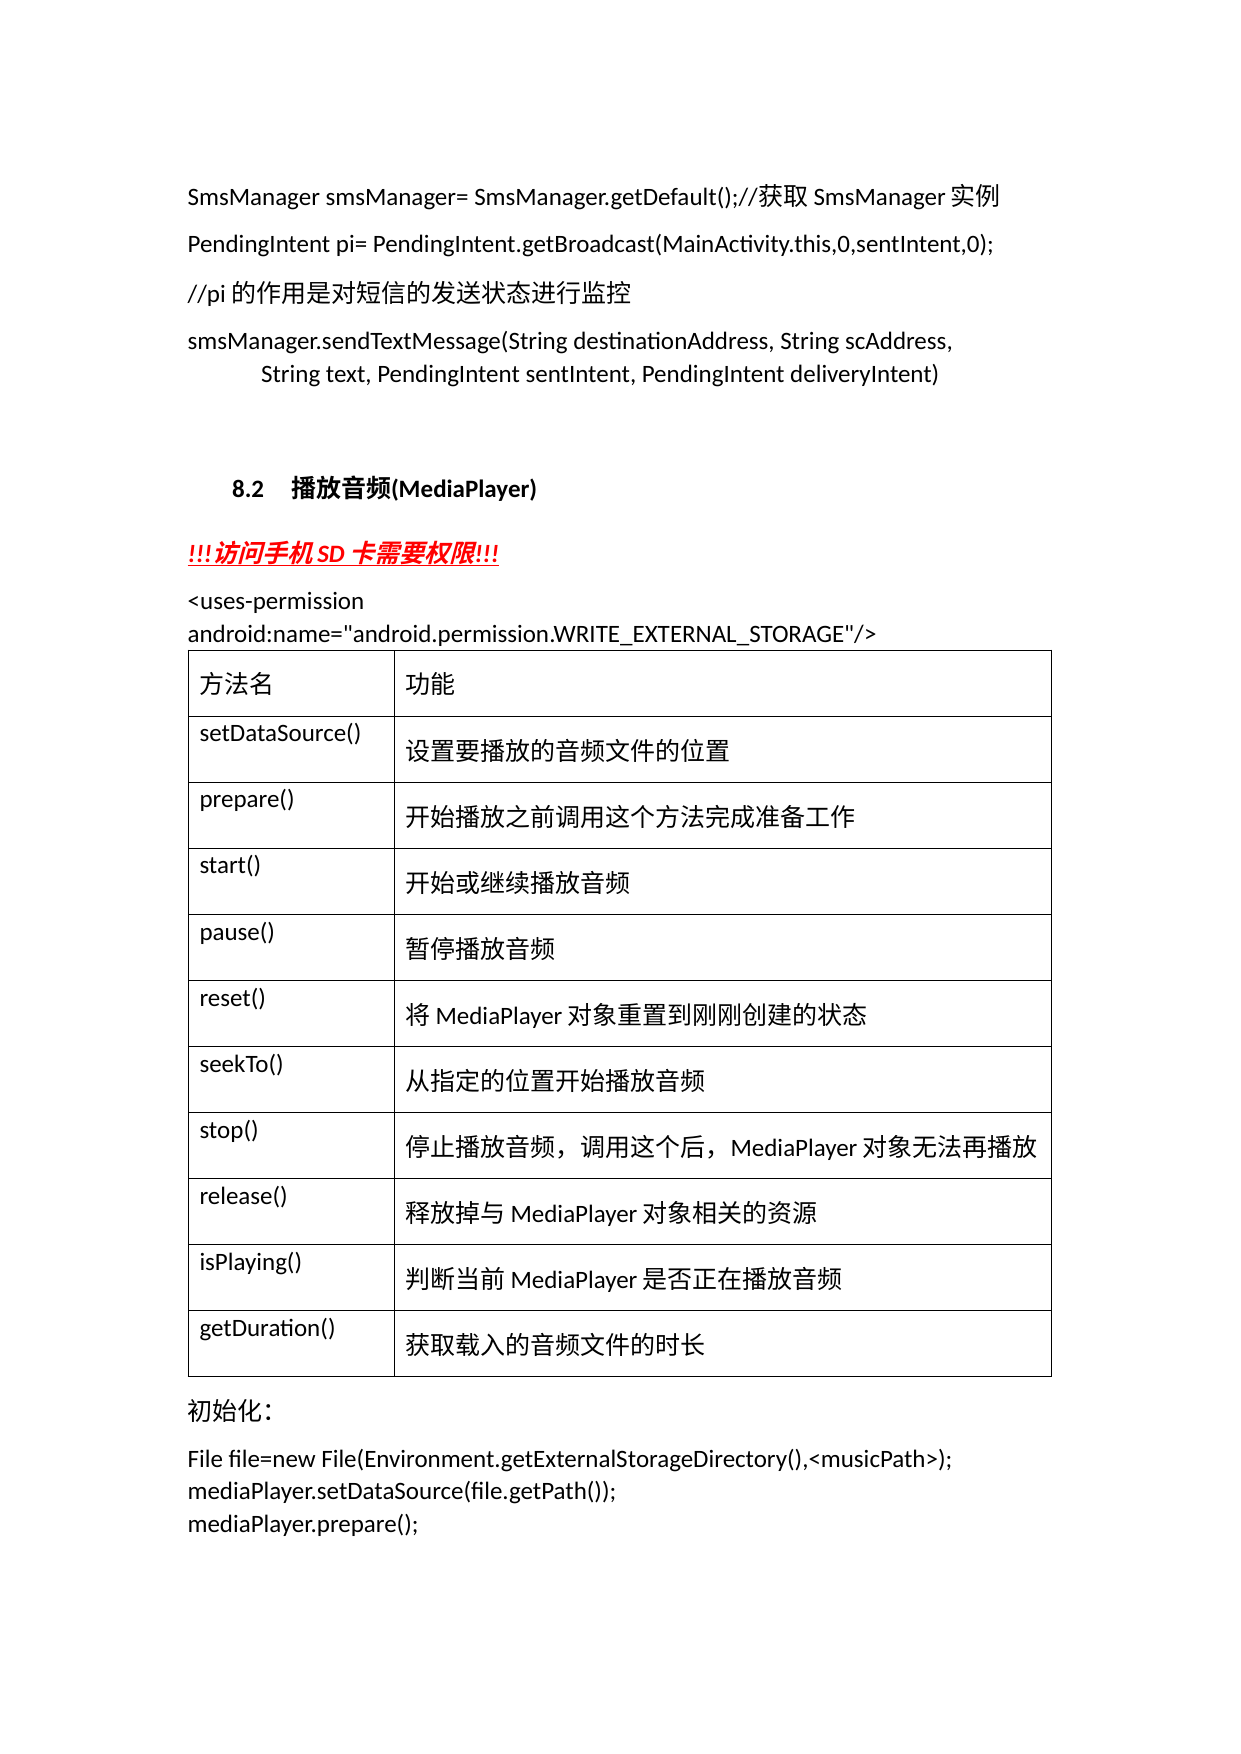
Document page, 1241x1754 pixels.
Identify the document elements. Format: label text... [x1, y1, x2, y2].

table_cell 开始或继续播放音频 [395, 849, 1051, 914]
text SmsManager smsManager= SmsManager.getDefault();//获取SmsManager实例 [187, 162, 1053, 227]
table_cell start() [189, 849, 394, 914]
table_cell 开始播放之前调用这个方法完成准备工作 [395, 783, 1051, 848]
table_cell 将MediaPlayer对象重置到刚刚创建的状态 [395, 981, 1051, 1046]
table_cell 设置要播放的音频文件的位置 [395, 717, 1051, 782]
table_cell 停止播放音频，调用这个后，MediaPlayer对象无法再播放 [395, 1113, 1051, 1178]
table_cell stop() [189, 1113, 394, 1178]
text !!!访问手机SD卡需要权限!!! [187, 519, 1053, 584]
table_cell 判断当前MediaPlayer是否正在播放音频 [395, 1245, 1051, 1310]
table_cell 释放掉与MediaPlayer对象相关的资源 [395, 1179, 1051, 1244]
table_cell setDataSource() [189, 717, 394, 782]
text String text, PendingIntent sentIntent, PendingIntent deliveryIntent) [187, 357, 1053, 389]
table_cell getDuration() [189, 1311, 394, 1376]
table_cell seekTo() [189, 1047, 394, 1112]
subtitle 播放音频(MediaPlayer) [232, 454, 1053, 519]
table_cell 获取载入的音频文件的时长 [395, 1311, 1051, 1376]
text 初始化： [187, 1377, 1053, 1442]
table_cell reset() [189, 981, 394, 1046]
table_header 功能 [395, 651, 1051, 716]
table_cell release() [189, 1179, 394, 1244]
text File file=new File(Environment.getExternalStorageDirectory(),<musicPath>); [187, 1442, 1053, 1474]
text <uses-permission android:name="android.permission.WRITE_EXTERNAL_STORAGE"/> [187, 584, 1053, 649]
table_cell 暂停播放音频 [395, 915, 1051, 980]
table_cell isPlaying() [189, 1245, 394, 1310]
table_header 方法名 [189, 651, 394, 716]
text //pi的作用是对短信的发送状态进行监控 [187, 259, 1053, 324]
table_cell pause() [189, 915, 394, 980]
text mediaPlayer.prepare(); [187, 1507, 1053, 1539]
table_cell prepare() [189, 783, 394, 848]
text mediaPlayer.setDataSource(file.getPath()); [187, 1474, 1053, 1507]
text PendingIntent pi= PendingIntent.getBroadcast(MainActivity.this,0,sentIntent,0); [187, 227, 1053, 259]
table_cell 从指定的位置开始播放音频 [395, 1047, 1051, 1112]
text smsManager.sendTextMessage(String destinationAddress, String scAddress, [187, 324, 1053, 357]
